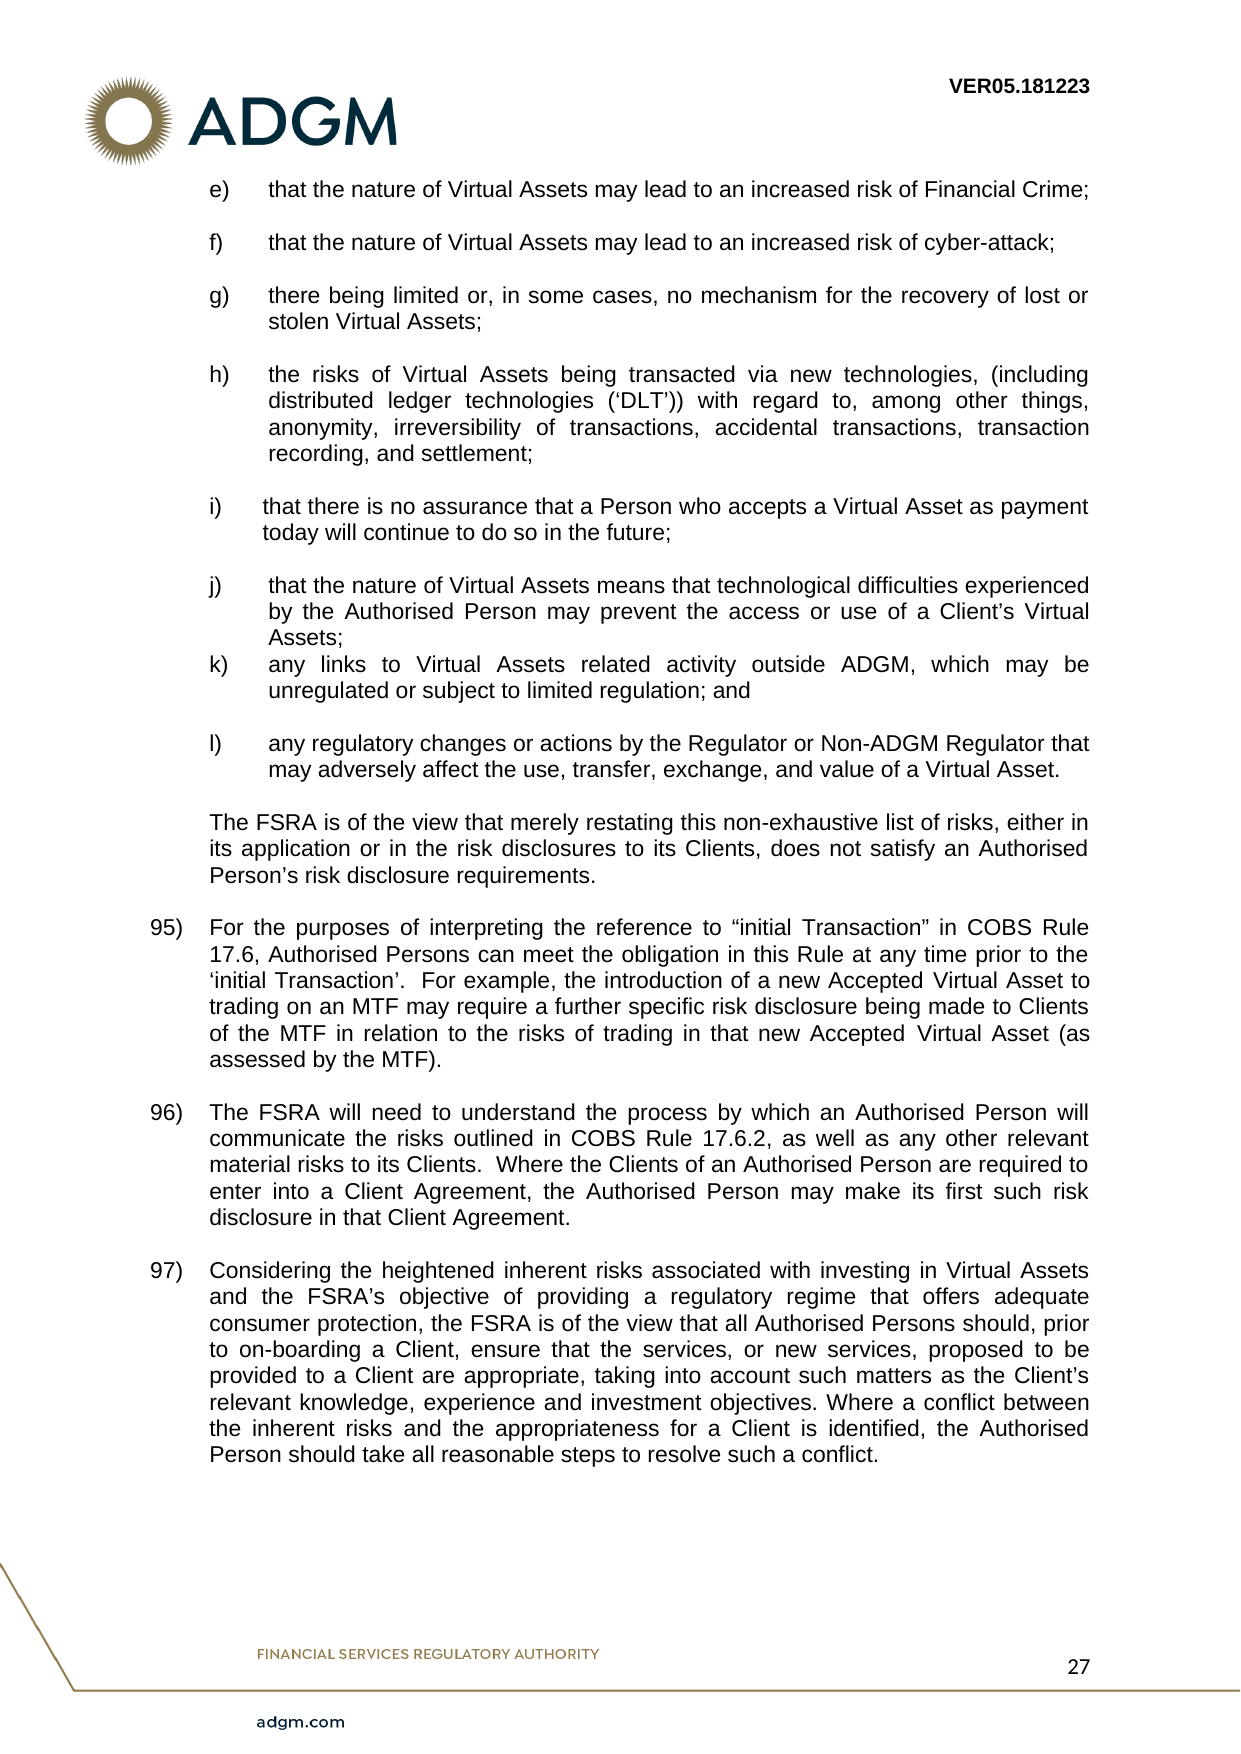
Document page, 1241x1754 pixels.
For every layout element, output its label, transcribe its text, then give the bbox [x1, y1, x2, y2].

subtitle any links to Virtual Assets related activity outside ADGM, which may be unregulated or subject to limited regulation; and [209, 651, 1090, 703]
list Considering the heightened inherent risks associated with investing in Virtual Assets and the FSRA’s objective of providing a regulatory regime that offers adequate consumer protection, the FSRA is of the view that all Authorised Persons should, prior to on-boarding a Client, ensure that the services, or new services, proposed to be provided to a Client are appropriate, taking into account such matters as the Client’s relevant knowledge, experience and investment objectives. Where a conflict between the inherent risks and the appropriateness for a Client is identified, the Authorised Person should take all reasonable steps to resolve such a conflict. [150, 1257, 1090, 1468]
picture [0, 1502, 1241, 1754]
subtitle that there is no assurance that a Person who accepts a Virtual Asset as payment today will continue to do so in the future; [209, 493, 1090, 545]
picture [84, 76, 397, 166]
subtitle there being limited or, in some cases, no mechanism for the recovery of lost or stolen Virtual Assets; [209, 282, 1090, 334]
subtitle the risks of Virtual Assets being transacted via new technologies, (including distributed ledger technologies (‘DLT’)) with regard to, among other things, anonymity, irreversibility of transactions, accidental transactions, transaction recording, and settlement; [209, 361, 1090, 466]
subtitle that the nature of Virtual Assets means that technological difficulties experienced by the Authorised Person may prevent the access or use of a Client’s Virtual Assets; [209, 572, 1090, 651]
subtitle that the nature of Virtual Assets may lead to an increased risk of Financial Crime; [209, 176, 1090, 203]
subtitle The FSRA is of the view that merely restating this non-exhaustive list of risks, either in its application or in the risk disclosures to its Clients, does not satisfy an Authorised Person’s risk disclosure requirements. [209, 809, 1090, 888]
subtitle any regulatory changes or actions by the Regulator or Non-ADGM Regulator that may adversely affect the use, transfer, exchange, and value of a Virtual Asset. [209, 730, 1090, 782]
list The FSRA will need to understand the process by which an Authorised Person will communicate the risks outlined in COBS Rule 17.6.2, as well as any other relevant material risks to its Clients. Where the Clients of an Authorised Person are required to enter into a Client Agreement, the Authorised Person may make its first such risk disclosure in that Client Agreement. [150, 1099, 1090, 1231]
subtitle that the nature of Virtual Assets may lead to an increased risk of cyber-attack; [209, 229, 1090, 255]
list For the purposes of interpreting the reference to “initial Transaction” in COBS Rule 17.6, Authorised Persons can meet the obligation in this Rule at any time prior to the ‘initial Transaction’. For example, the introduction of a new Accepted Virtual Asset to trading on an MTF may require a further specific risk disclosure being made to Clients of the MTF in relation to the risks of trading in that new Accepted Virtual Asset (as assessed by the MTF). [150, 914, 1090, 1072]
